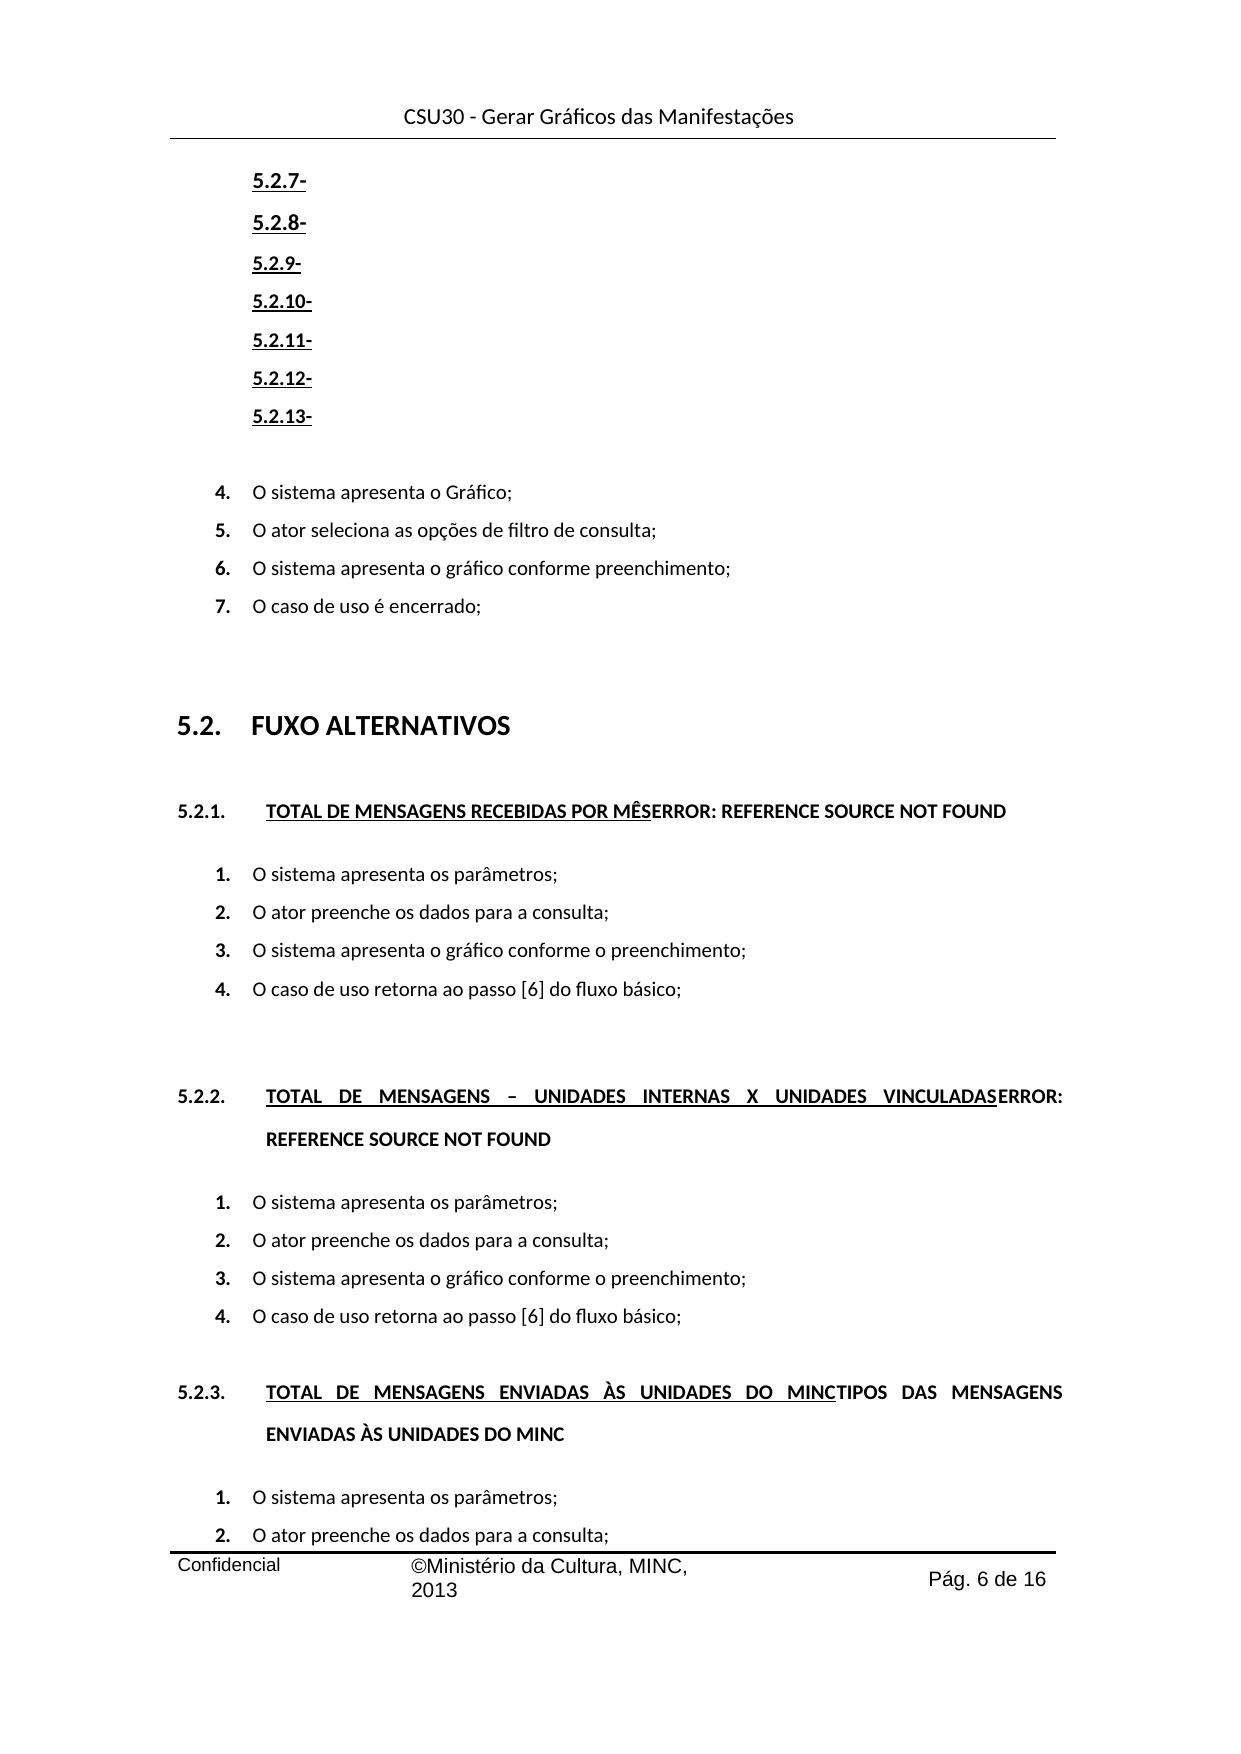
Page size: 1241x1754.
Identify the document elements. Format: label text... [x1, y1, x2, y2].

list O sistema apresenta o gráfico conforme o preenchimento; [215, 1265, 1063, 1291]
list O ator preenche os dados para a consulta; [215, 1227, 1063, 1252]
subtitle TOTAL DE MENSAGENS ENVIADAS ÀS UNIDADES DO MINC [177, 1379, 1063, 1447]
list O sistema apresenta o gráfico conforme o preenchimento; [215, 938, 1063, 963]
text 5.2.12-TOTAL DE MENSAGENS SOLUCIONADAS – GERAL [252, 365, 1063, 390]
list O ator seleciona as opções de filtro de consulta; [215, 517, 1063, 543]
list O ator preenche os dados para a consulta; [215, 899, 1063, 925]
text 5.2.11-TOTAL DE MENSAGENS – CLASSIFICAÇÕES MAIS USADAS [252, 327, 1063, 352]
list O sistema apresenta o gráfico conforme preenchimento; [215, 556, 1063, 581]
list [215, 1303, 1063, 1329]
list O caso de uso é encerrado; [215, 594, 1063, 619]
list O sistema apresenta o Gráfico; [215, 479, 1063, 505]
list O sistema apresenta os parâmetros; [215, 861, 1063, 887]
text 5.2.13-CONSULTAR QUESTIONÁRIOS [252, 403, 1063, 428]
text 5.2.8-TOTAL DE MENSAGENS SOLUCIONADAS POR MÊS [252, 208, 1063, 237]
text 5.2.9-GRÁFICO DOS QUESTIONÁRIOS [252, 251, 1063, 276]
list O caso de uso retorna ao passo [6] do fluxo básico; [215, 976, 1063, 1001]
list O ator preenche os dados para a consulta; [215, 1522, 1063, 1548]
text 5.2.10-TOTAL DE MENSAGENS – CLASSIFICAÇÃO X TIPO [252, 289, 1063, 314]
list O sistema apresenta os parâmetros; [215, 1189, 1063, 1214]
text 5.2.7-TOTAL DE MENSAGENS RECEBIDAS POR REGIÃO ECONÔMICA [252, 167, 1063, 194]
list O sistema apresenta os parâmetros; [215, 1484, 1063, 1510]
subtitle Fuxo Alternativos [177, 707, 1063, 743]
